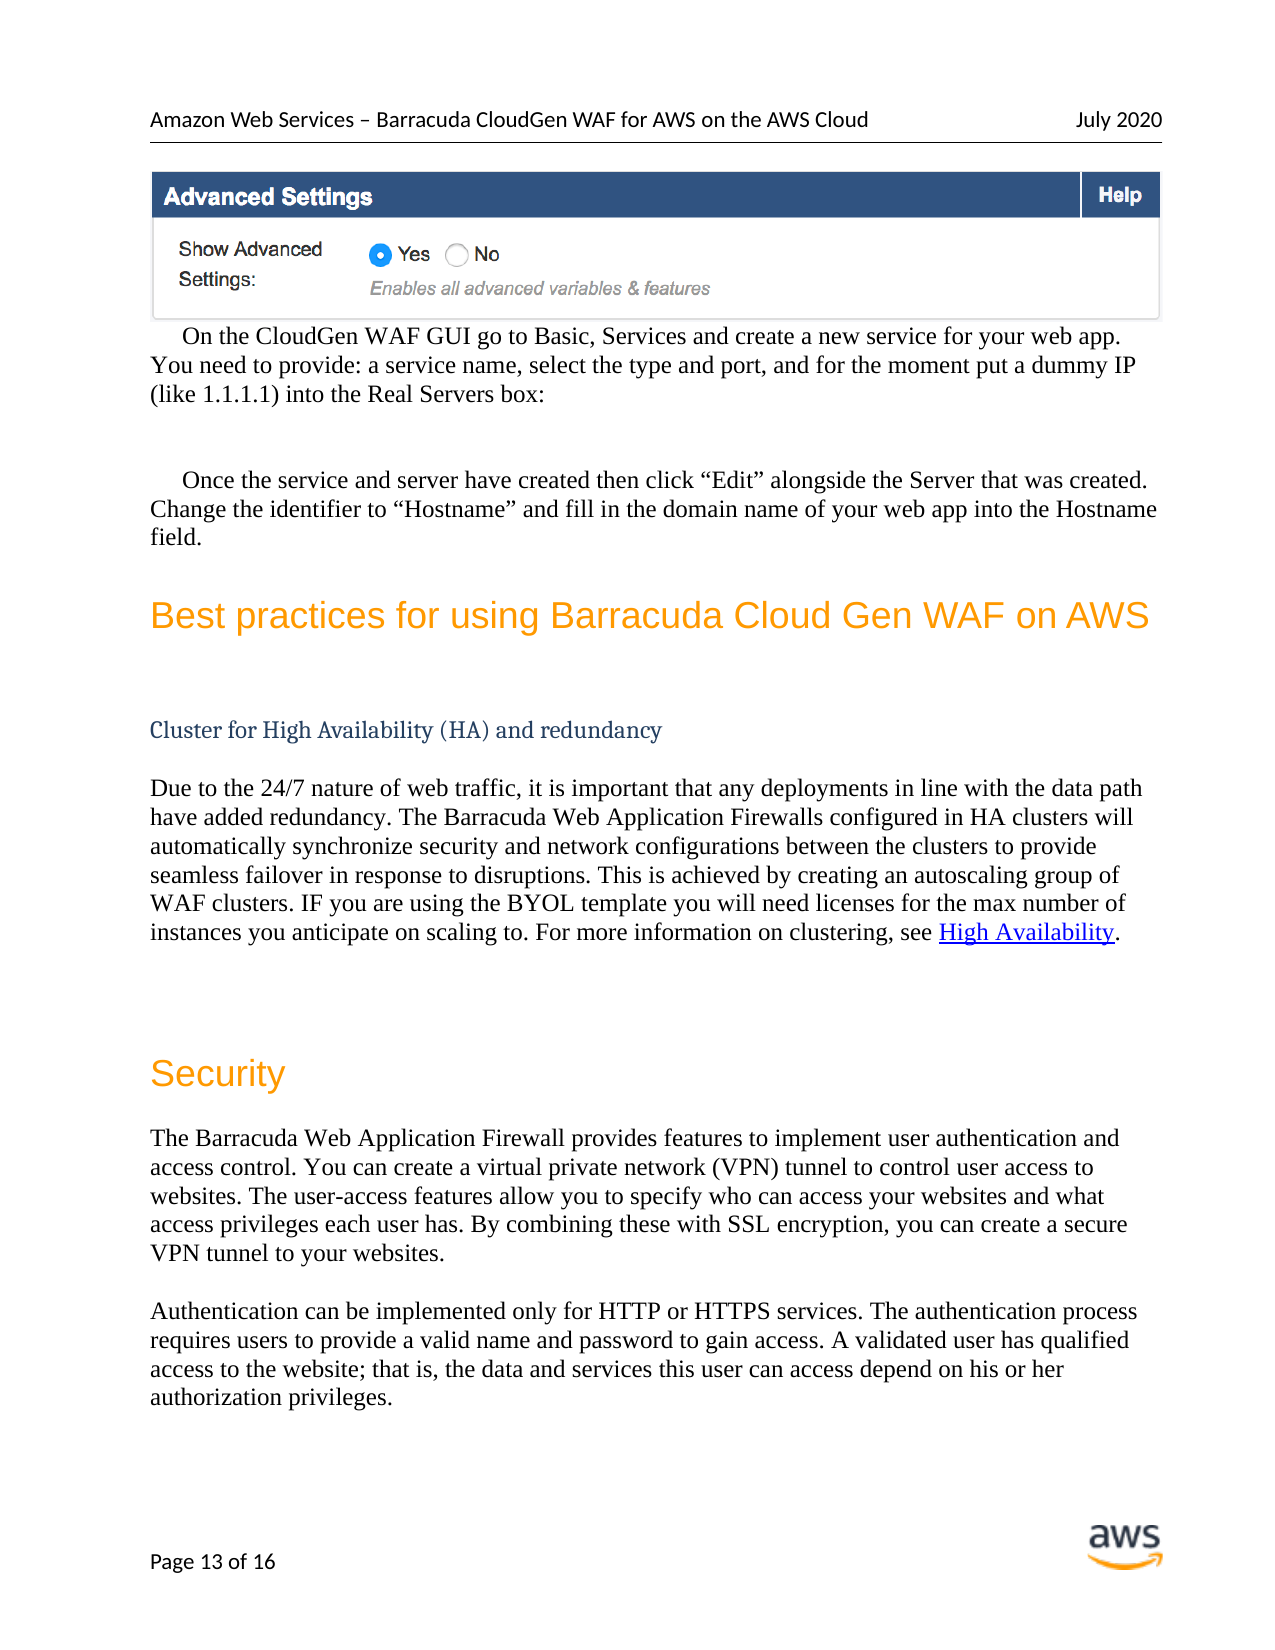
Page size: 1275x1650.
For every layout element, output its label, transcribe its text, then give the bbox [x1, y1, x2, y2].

picture [1087, 1525, 1163, 1570]
text  Once the service and server have created then click “Edit” alongside the Server that was created. Change the identifier to “Hostname” and fill in the domain name of your web app into the Hostname field. [150, 465, 1162, 551]
picture [150, 171, 1163, 322]
subtitle Best practices for using Barracuda Cloud Gen WAF on AWS [150, 593, 1162, 636]
text Authentication can be implemented only for HTTP or HTTPS services. The authentication process requires users to provide a valid name and password to gain access. A validated user has qualified access to the website; that is, the data and services this user can access depend on his or her authorization privileges. [150, 1296, 1162, 1411]
subtitle Cluster for High Availability (HA) and redundancy [150, 711, 1162, 744]
subtitle Security [150, 1051, 1162, 1094]
text Due to the 24/7 nature of web traffic, it is important that any deployments in line with the data path have added redundancy. The Barracuda Web Application Firewalls configured in HA clusters will automatically synchronize security and network configurations between the clusters to provide seamless failover in response to disruptions. This is achieved by creating an autoscaling group of WAF clusters. IF you are using the BYOL template you will need licenses for the max number of instances you anticipate on scaling to. For more information on clustering, see High Availability. [150, 773, 1162, 946]
text The Barracuda Web Application Firewall provides features to implement user authentication and access control. You can create a virtual private network (VPN) tunnel to control user access to websites. The user-access features allow you to specify who can access your websites and what access privileges each user has. By combining these with SSL encryption, you can create a secure VPN tunnel to your websites. [150, 1123, 1162, 1267]
text  On the CloudGen WAF GUI go to Basic, Services and create a new service for your web app. You need to provide: a service name, select the type and port, and for the moment put a dummy IP (like 1.1.1.1) into the Real Servers box: [150, 322, 1162, 407]
